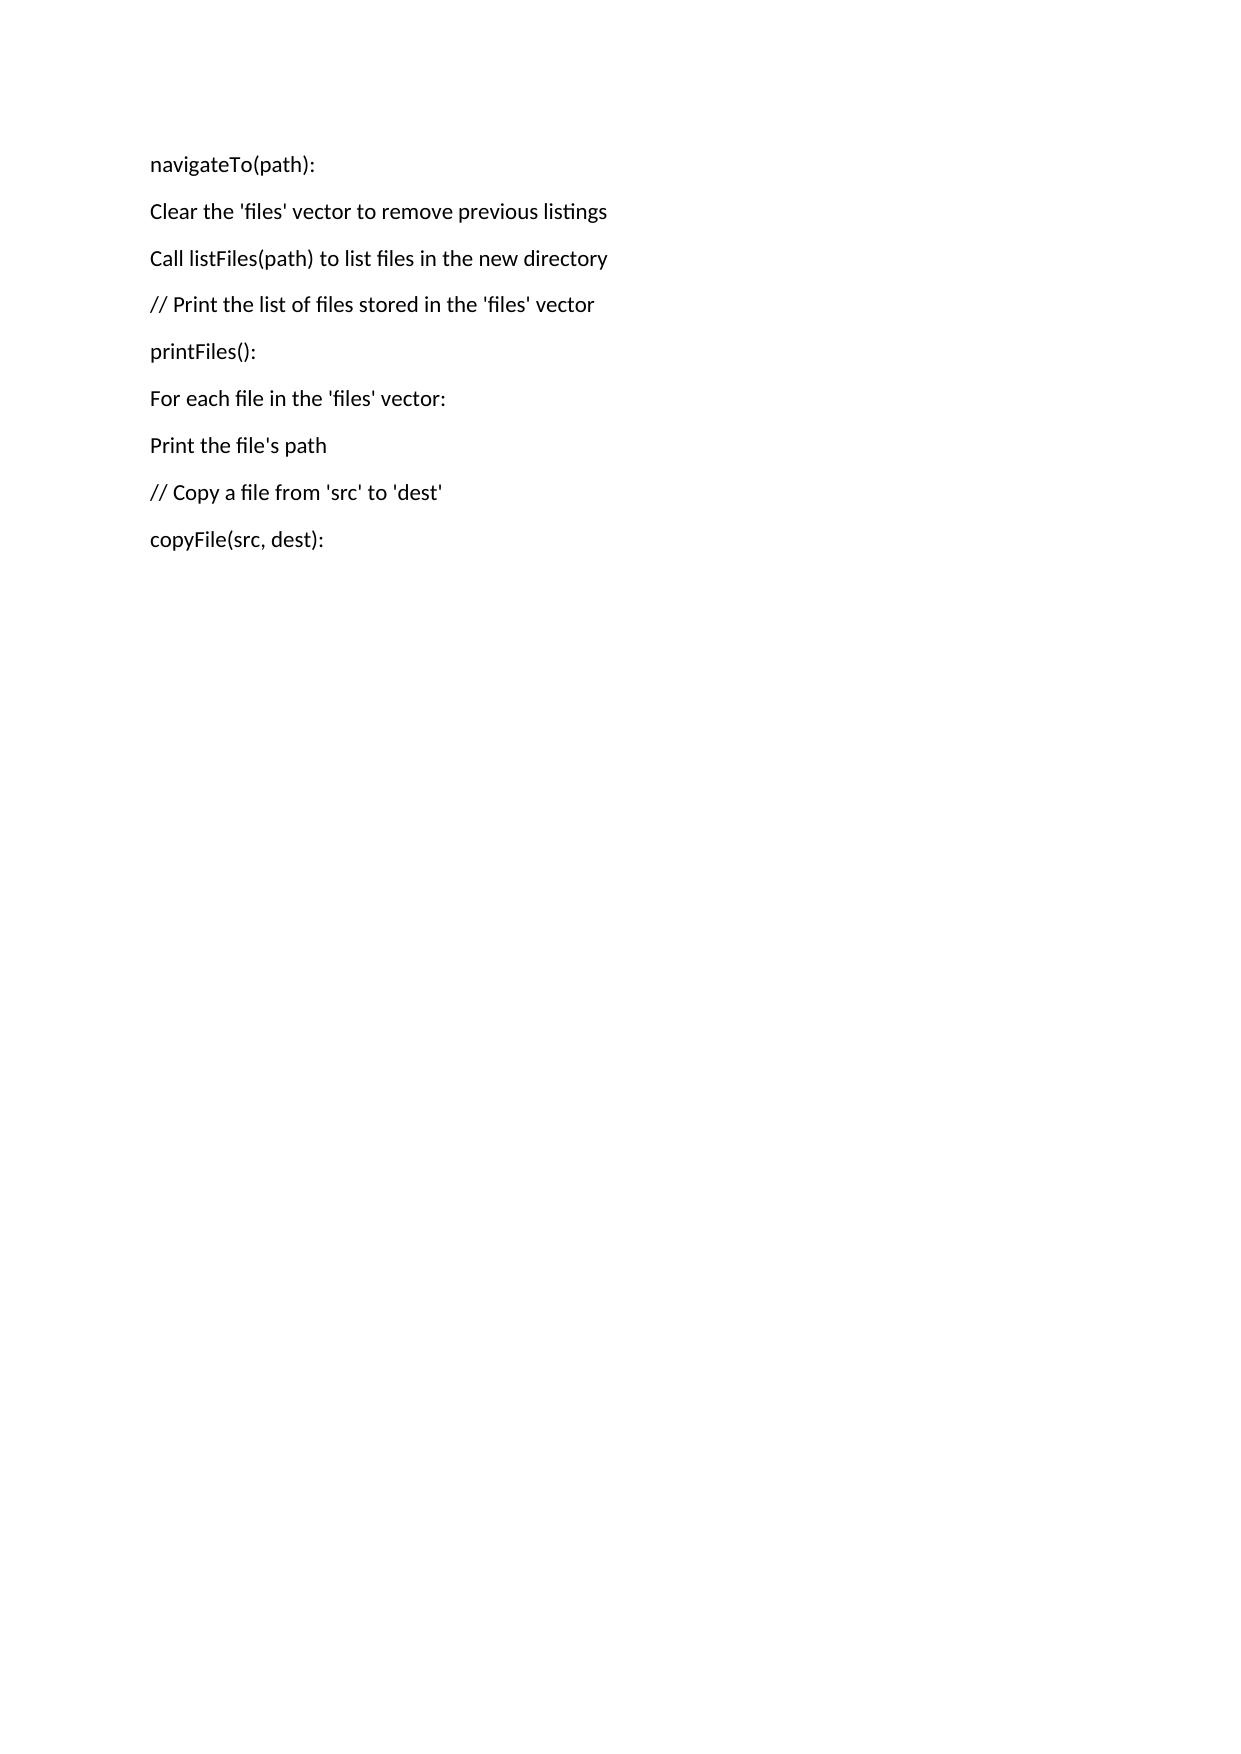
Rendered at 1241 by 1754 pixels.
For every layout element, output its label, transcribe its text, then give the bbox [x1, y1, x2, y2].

text // Print the list of files stored in the 'files' vector [150, 291, 1090, 319]
text printFiles(): [150, 337, 1090, 366]
text Call listFiles(path) to list files in the new directory [150, 244, 1090, 272]
text copyFile(src, dest): [150, 525, 1090, 553]
text Print the file's path [150, 431, 1090, 459]
text navigateTo(path): [150, 150, 1090, 178]
text // Copy a file from 'src' to 'dest' [150, 478, 1090, 506]
text Clear the 'files' vector to remove previous listings [150, 197, 1090, 225]
text For each file in the 'files' vector: [150, 384, 1090, 412]
